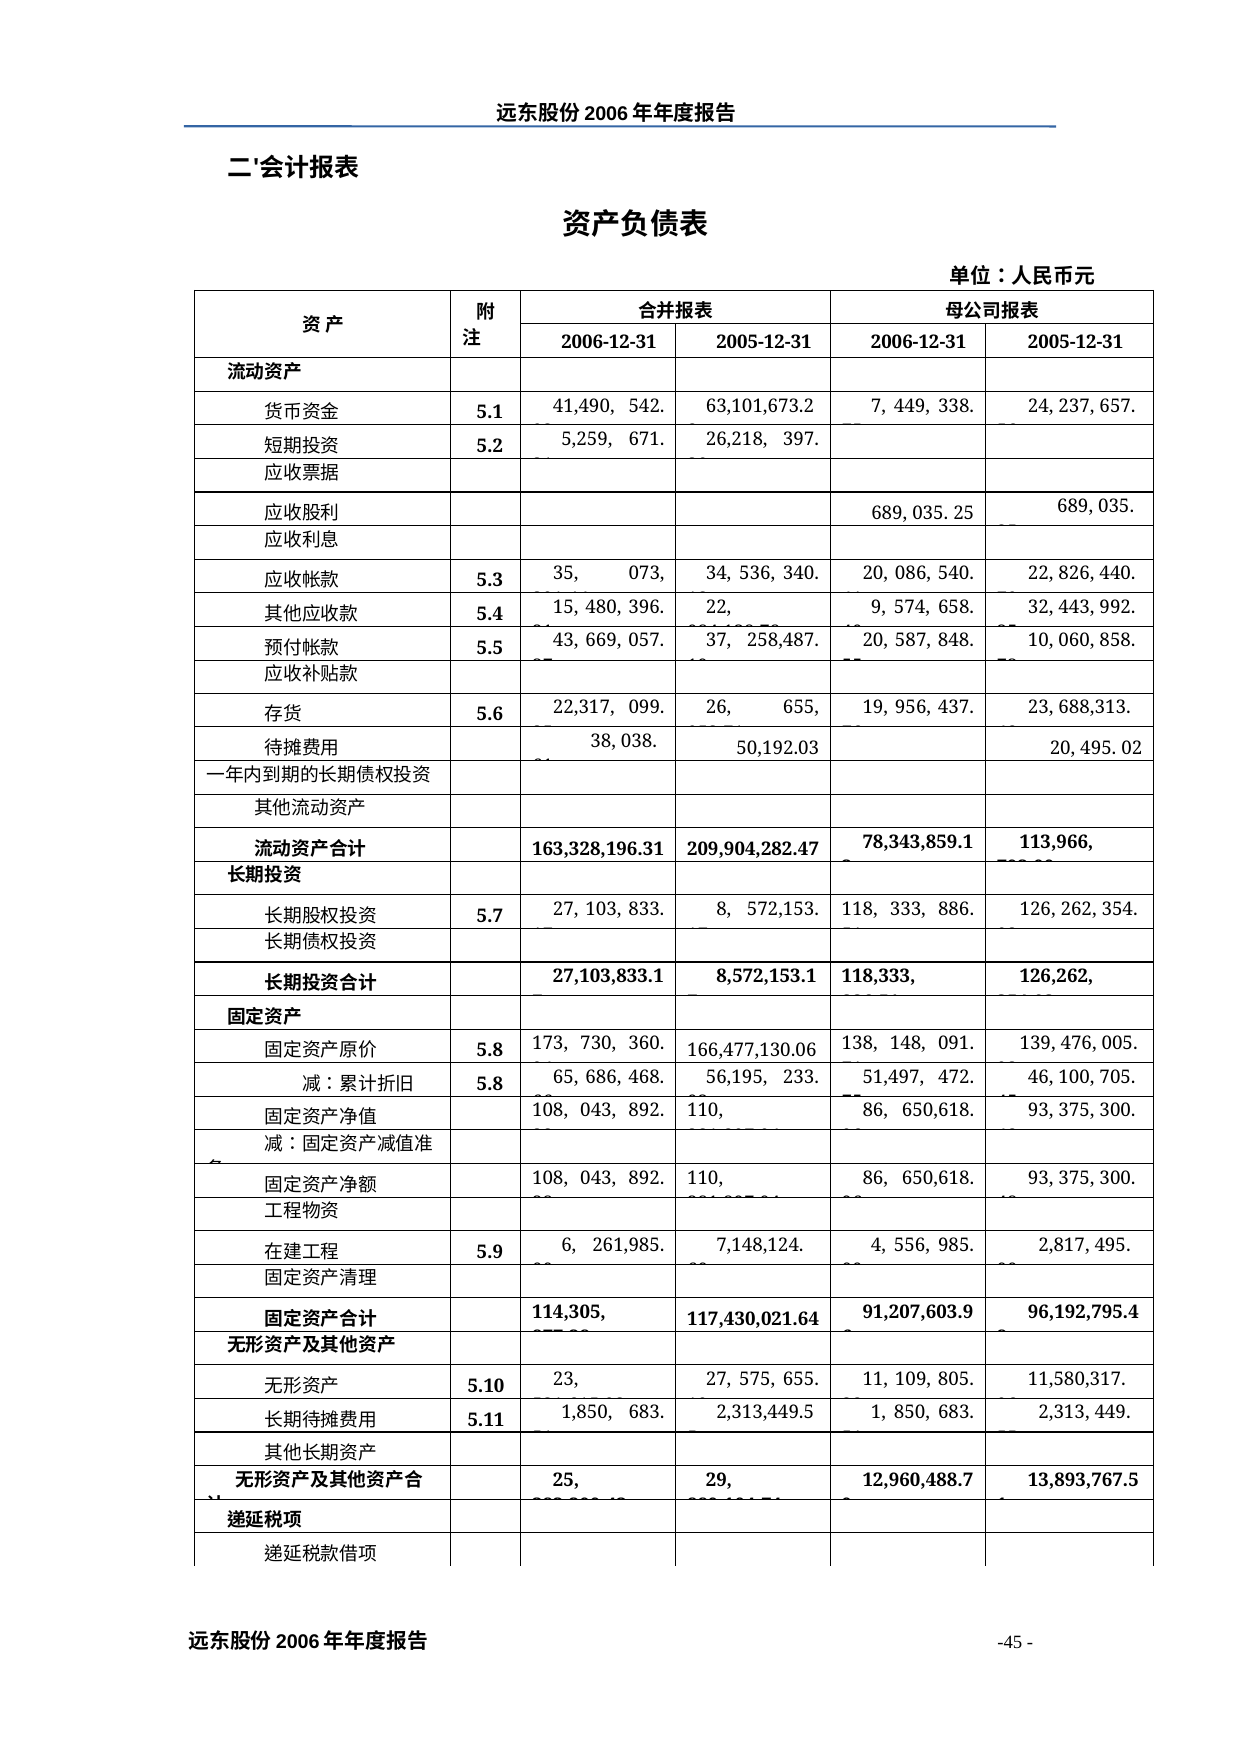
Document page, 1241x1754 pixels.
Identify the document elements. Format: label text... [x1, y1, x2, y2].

table_cell [451, 1198, 520, 1230]
table_header 资 产 [195, 291, 450, 357]
table_cell 56,195, 233. 02 [676, 1063, 830, 1096]
table_cell [451, 828, 520, 861]
table_cell [676, 526, 830, 558]
table_cell [986, 1533, 1153, 1566]
table_cell 22, 826, 440. 70 [986, 560, 1153, 592]
table_cell 65, 686, 468. 66 [521, 1063, 675, 1096]
table_cell 209,904,282.47 [676, 828, 830, 861]
table_cell [451, 963, 520, 995]
table_cell [676, 1130, 830, 1163]
table_cell 7, 449, 338. 75 [831, 392, 985, 424]
table_cell 12,960,488.79 [831, 1466, 985, 1498]
table_cell [521, 929, 675, 961]
table_cell [986, 1198, 1153, 1230]
table_cell [451, 727, 520, 760]
table_cell [521, 761, 675, 794]
table_cell [451, 493, 520, 525]
table_cell [986, 1433, 1153, 1465]
table_cell 117,430,021.64 [676, 1298, 830, 1331]
table_cell 长期股权投资 [195, 895, 450, 928]
table_cell [986, 661, 1153, 693]
table_cell [676, 1433, 830, 1465]
table_cell [676, 493, 830, 525]
table_cell 37, 258,487. 19 [676, 627, 830, 659]
table_cell [451, 1265, 520, 1297]
table_cell [831, 358, 985, 391]
table_cell [451, 1130, 520, 1163]
table_cell 20, 086, 540. 41 [831, 560, 985, 592]
table_cell 163,328,196.31 [521, 828, 675, 861]
table_cell 长期投资合计 [195, 963, 450, 995]
table_cell [521, 1198, 675, 1230]
table_cell 689, 035. 25 [831, 493, 985, 525]
table_cell 9, 574, 658. 40 [831, 593, 985, 626]
table_cell 应收票据 [195, 459, 450, 491]
table_cell [676, 1198, 830, 1230]
table_cell [676, 996, 830, 1028]
table_cell 长期待摊费用 [195, 1399, 450, 1431]
table_cell [521, 996, 675, 1028]
table_cell [521, 1533, 675, 1566]
table_cell 38, 038. 61 [521, 727, 675, 760]
table_cell 26,218, 397. 30 [676, 425, 830, 458]
table_cell [831, 1130, 985, 1163]
table_cell 6, 261,985. 00 [521, 1231, 675, 1264]
table_cell [831, 795, 985, 827]
table_cell [831, 425, 985, 458]
table_cell [451, 1164, 520, 1197]
table_cell [676, 795, 830, 827]
table_cell 预付帐款 [195, 627, 450, 659]
table_cell 41,490, 542. 02 [521, 392, 675, 424]
table_cell [676, 661, 830, 693]
table_cell 固定资产合计 [195, 1298, 450, 1331]
table_cell 5.5 [451, 627, 520, 659]
table_cell 43, 669, 057. 37 [521, 627, 675, 659]
table_cell 长期投资 [195, 862, 450, 894]
table_cell 无形资产及其他资产 [195, 1332, 450, 1364]
table_cell 110, 281,897.04 [676, 1164, 830, 1197]
table_cell 长期债权投资 [195, 929, 450, 961]
table_cell 2,817, 495. 00 [986, 1231, 1153, 1264]
table_cell 减：固定资产减值准备 [195, 1130, 450, 1163]
table_cell 96,192,795.48 [986, 1298, 1153, 1331]
table_cell 23, 688,313. 48 [986, 694, 1153, 726]
table_cell [676, 1533, 830, 1566]
table_cell 51,497, 472. 75 [831, 1063, 985, 1096]
text 单位：人民币元 [117, 261, 1095, 290]
table_cell [986, 795, 1153, 827]
table_cell 应收利息 [195, 526, 450, 558]
table_cell [676, 358, 830, 391]
table_cell 23, 531,615.92 [521, 1365, 675, 1398]
table_cell 5.8 [451, 1030, 520, 1062]
table_cell 固定资产净值 [195, 1097, 450, 1129]
table_cell 113,966, 792.99 [986, 828, 1153, 861]
table_cell 无形资产及其他资产合计 [195, 1466, 450, 1498]
table_cell 8,572,153.17 [676, 963, 830, 995]
table_cell [521, 795, 675, 827]
table_cell [451, 761, 520, 794]
table_cell 流动资产合计 [195, 828, 450, 861]
table_cell [451, 1433, 520, 1465]
table_cell [986, 1265, 1153, 1297]
table_cell [986, 358, 1153, 391]
table_cell 工程物资 [195, 1198, 450, 1230]
table_cell 1,850, 683. 51 [521, 1399, 675, 1431]
table_cell 19, 956, 437. 76 [831, 694, 985, 726]
table_cell 173, 730, 360. 94 [521, 1030, 675, 1062]
table_cell 流动资产 [195, 358, 450, 391]
table_cell 其他流动资产 [195, 795, 450, 827]
table_cell 46, 100, 705. 45 [986, 1063, 1153, 1096]
table_cell 27, 103, 833. 17 [521, 895, 675, 928]
table_cell 93, 375, 300. 48 [986, 1097, 1153, 1129]
table_cell 无形资产 [195, 1365, 450, 1398]
table_cell 27,103,833.17 [521, 963, 675, 995]
table_cell [521, 1500, 675, 1532]
table_cell 一年内到期的长期债权投资 [195, 761, 450, 794]
table_cell 5.9 [451, 1231, 520, 1264]
table_cell [521, 862, 675, 894]
table_cell 86, 650,618. 96 [831, 1097, 985, 1129]
table_cell 应收股利 [195, 493, 450, 525]
table_cell 139, 476, 005. 93 [986, 1030, 1153, 1062]
table_cell 其他长期资产 [195, 1433, 450, 1465]
table_cell [831, 996, 985, 1028]
table_cell 63,101,673.28 [676, 392, 830, 424]
table_cell 7,148,124. 60 [676, 1231, 830, 1264]
table_cell [451, 996, 520, 1028]
table_cell 应收补贴款 [195, 661, 450, 693]
table_cell [521, 1332, 675, 1364]
table_cell [986, 1500, 1153, 1532]
table_cell 2005-12-31 [986, 324, 1153, 357]
table_cell 5.4 [451, 593, 520, 626]
table_cell 5.1 [451, 392, 520, 424]
table_cell [521, 661, 675, 693]
table_cell 86, 650,618. 96 [831, 1164, 985, 1197]
table_cell 5,259, 671. 31 [521, 425, 675, 458]
table_cell 166,477,130.06 [676, 1030, 830, 1062]
table_cell 2005-12-31 [676, 324, 830, 357]
table_cell 其他应收款 [195, 593, 450, 626]
table_cell [986, 425, 1153, 458]
table_cell [831, 1265, 985, 1297]
table_cell [986, 459, 1153, 491]
table_cell [986, 996, 1153, 1028]
table_cell 固定资产原价 [195, 1030, 450, 1062]
table_cell 待摊费用 [195, 727, 450, 760]
table_cell 13,893,767.51 [986, 1466, 1153, 1498]
table_cell [831, 727, 985, 760]
table_cell [986, 929, 1153, 961]
table_cell [676, 1500, 830, 1532]
table_cell 27, 575, 655. 19 [676, 1365, 830, 1398]
table_cell [521, 1130, 675, 1163]
table_cell 32, 443, 992. 25 [986, 593, 1153, 626]
table_cell 118,333, 886.51 [831, 963, 985, 995]
table_cell 118, 333, 886. 51 [831, 895, 985, 928]
table_cell [521, 493, 675, 525]
table_cell [831, 1198, 985, 1230]
table_cell 25, 382,299.43 [521, 1466, 675, 1498]
table_cell [451, 1298, 520, 1331]
table_cell 应收帐款 [195, 560, 450, 592]
table_cell [451, 1097, 520, 1129]
table_cell [676, 929, 830, 961]
table_cell [451, 459, 520, 491]
table_cell 存货 [195, 694, 450, 726]
table_cell 91,207,603.96 [831, 1298, 985, 1331]
table_cell [831, 1433, 985, 1465]
table_cell 20, 587, 848. 55 [831, 627, 985, 659]
table_cell [831, 1533, 985, 1566]
table_cell 110, 281,897.04 [676, 1097, 830, 1129]
table_cell [676, 1332, 830, 1364]
table_cell 108, 043, 892. 28 [521, 1164, 675, 1197]
table_cell 固定资产 [195, 996, 450, 1028]
table_cell [521, 358, 675, 391]
table_cell 2,313,449.55 [676, 1399, 830, 1431]
table_cell [986, 1130, 1153, 1163]
table_header 附注 [451, 291, 520, 357]
table_cell 4, 556, 985. 00 [831, 1231, 985, 1264]
table_cell 5.11 [451, 1399, 520, 1431]
table_cell 22,317, 099. 35 [521, 694, 675, 726]
table_cell 8, 572,153. 17 [676, 895, 830, 928]
table_cell [831, 1500, 985, 1532]
table_cell 5.2 [451, 425, 520, 458]
table_header 合并报表 [521, 291, 830, 323]
table_cell [451, 1332, 520, 1364]
table_cell [521, 526, 675, 558]
table_cell [451, 1500, 520, 1532]
table_cell 10, 060, 858. 73 [986, 627, 1153, 659]
table_cell [521, 1265, 675, 1297]
table_cell [451, 661, 520, 693]
table_cell 递延税项 [195, 1500, 450, 1532]
table_cell 减：累计折旧 [195, 1063, 450, 1096]
table_cell [676, 1265, 830, 1297]
table_cell 24, 237, 657. 56 [986, 392, 1153, 424]
table_cell 固定资产净额 [195, 1164, 450, 1197]
table_cell 22, 084,138.78 [676, 593, 830, 626]
table_cell 5.7 [451, 895, 520, 928]
table_cell 2,313, 449. 55 [986, 1399, 1153, 1431]
table_cell [986, 761, 1153, 794]
table_cell 78,343,859.12 [831, 828, 985, 861]
table_cell 2006-12-31 [521, 324, 675, 357]
table_header 母公司报表 [831, 291, 1153, 323]
table_cell [521, 459, 675, 491]
table_cell 114,305, 877.28 [521, 1298, 675, 1331]
table_cell [451, 1466, 520, 1498]
table_cell 20, 495. 02 [986, 727, 1153, 760]
table_cell 138, 148, 091. 71 [831, 1030, 985, 1062]
table_cell [451, 929, 520, 961]
table_cell 2006-12-31 [831, 324, 985, 357]
table_cell 50,192.03 [676, 727, 830, 760]
table_cell 126,262, 354.02 [986, 963, 1153, 995]
table_cell 5.8 [451, 1063, 520, 1096]
table_cell 15, 480, 396. 21 [521, 593, 675, 626]
table_cell [831, 862, 985, 894]
table_cell 固定资产清理 [195, 1265, 450, 1297]
table_cell [521, 1433, 675, 1465]
table_cell 34, 536, 340. 18 [676, 560, 830, 592]
table_cell [986, 1332, 1153, 1364]
table_cell [986, 862, 1153, 894]
table_cell 1, 850, 683. 51 [831, 1399, 985, 1431]
table_cell 26, 655, 053.71 [676, 694, 830, 726]
text 资产负债表 [117, 203, 1153, 243]
table_cell [986, 526, 1153, 558]
table_cell 108, 043, 892. 28 [521, 1097, 675, 1129]
table_cell 11, 109, 805. 28 [831, 1365, 985, 1398]
table_cell 5.6 [451, 694, 520, 726]
table_cell 5.3 [451, 560, 520, 592]
table_cell 5.10 [451, 1365, 520, 1398]
table_cell 在建工程 [195, 1231, 450, 1264]
table_cell 689, 035. 25 [986, 493, 1153, 525]
table_cell [831, 929, 985, 961]
table_cell 11,580,317. 96 [986, 1365, 1153, 1398]
table_cell [831, 1332, 985, 1364]
table_cell [451, 1533, 520, 1566]
table_cell [451, 795, 520, 827]
table_cell [831, 761, 985, 794]
table_cell 递延税款借项 [195, 1533, 450, 1566]
table_cell 29, 889,104.74 [676, 1466, 830, 1498]
table_cell 短期投资 [195, 425, 450, 458]
table_cell 35, 073, 391.44 [521, 560, 675, 592]
table_cell [831, 526, 985, 558]
table_cell [451, 526, 520, 558]
table_cell [451, 862, 520, 894]
table_cell 货币资金 [195, 392, 450, 424]
table_cell [676, 761, 830, 794]
table_cell [676, 862, 830, 894]
text 二'会计报表 [228, 150, 1153, 184]
table_cell [451, 358, 520, 391]
table_cell [676, 459, 830, 491]
table_cell [831, 459, 985, 491]
table_cell [831, 661, 985, 693]
table_cell 93, 375, 300. 48 [986, 1164, 1153, 1197]
table_cell 126, 262, 354. 02 [986, 895, 1153, 928]
